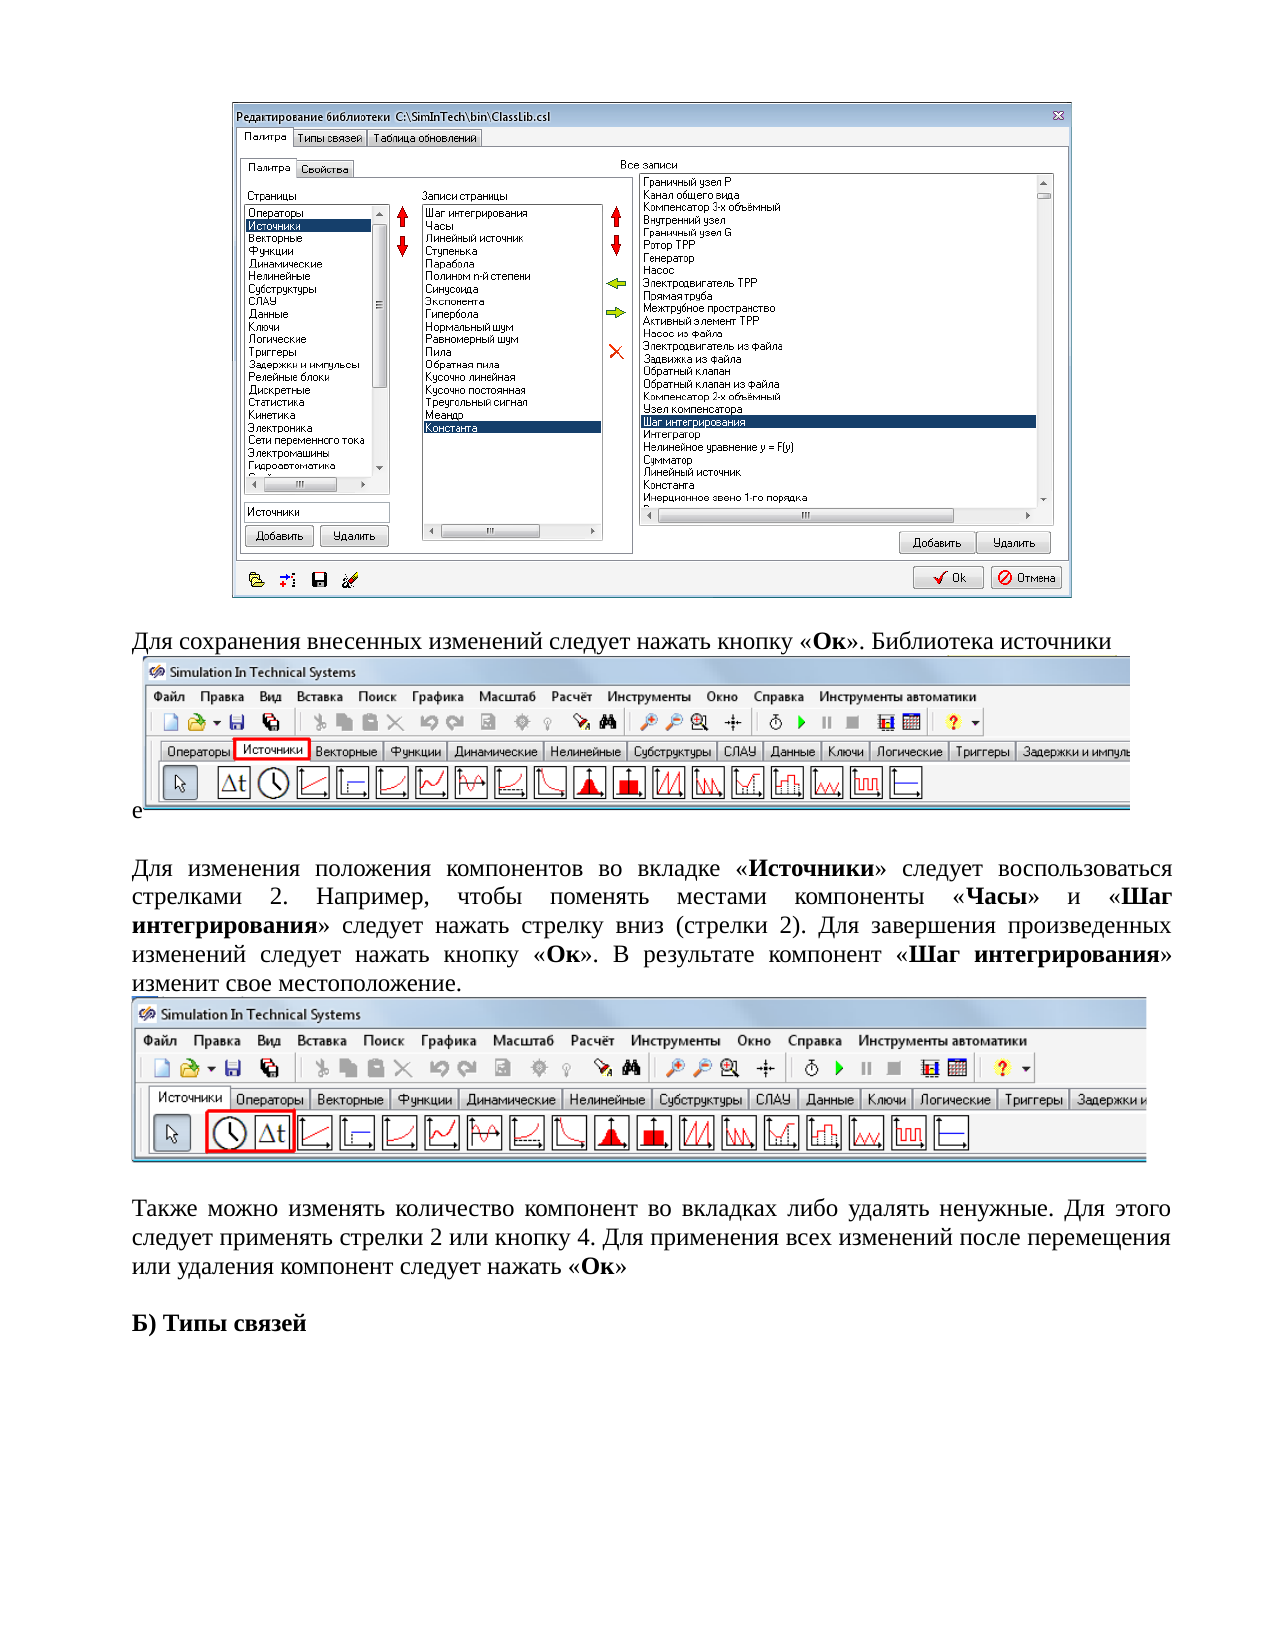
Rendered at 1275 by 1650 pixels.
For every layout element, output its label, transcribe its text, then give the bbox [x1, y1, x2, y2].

picture [142, 655, 1130, 819]
picture [131, 996, 1147, 1165]
picture [232, 102, 1072, 598]
table_cell Б) Типы связей [120, 1309, 1184, 1337]
